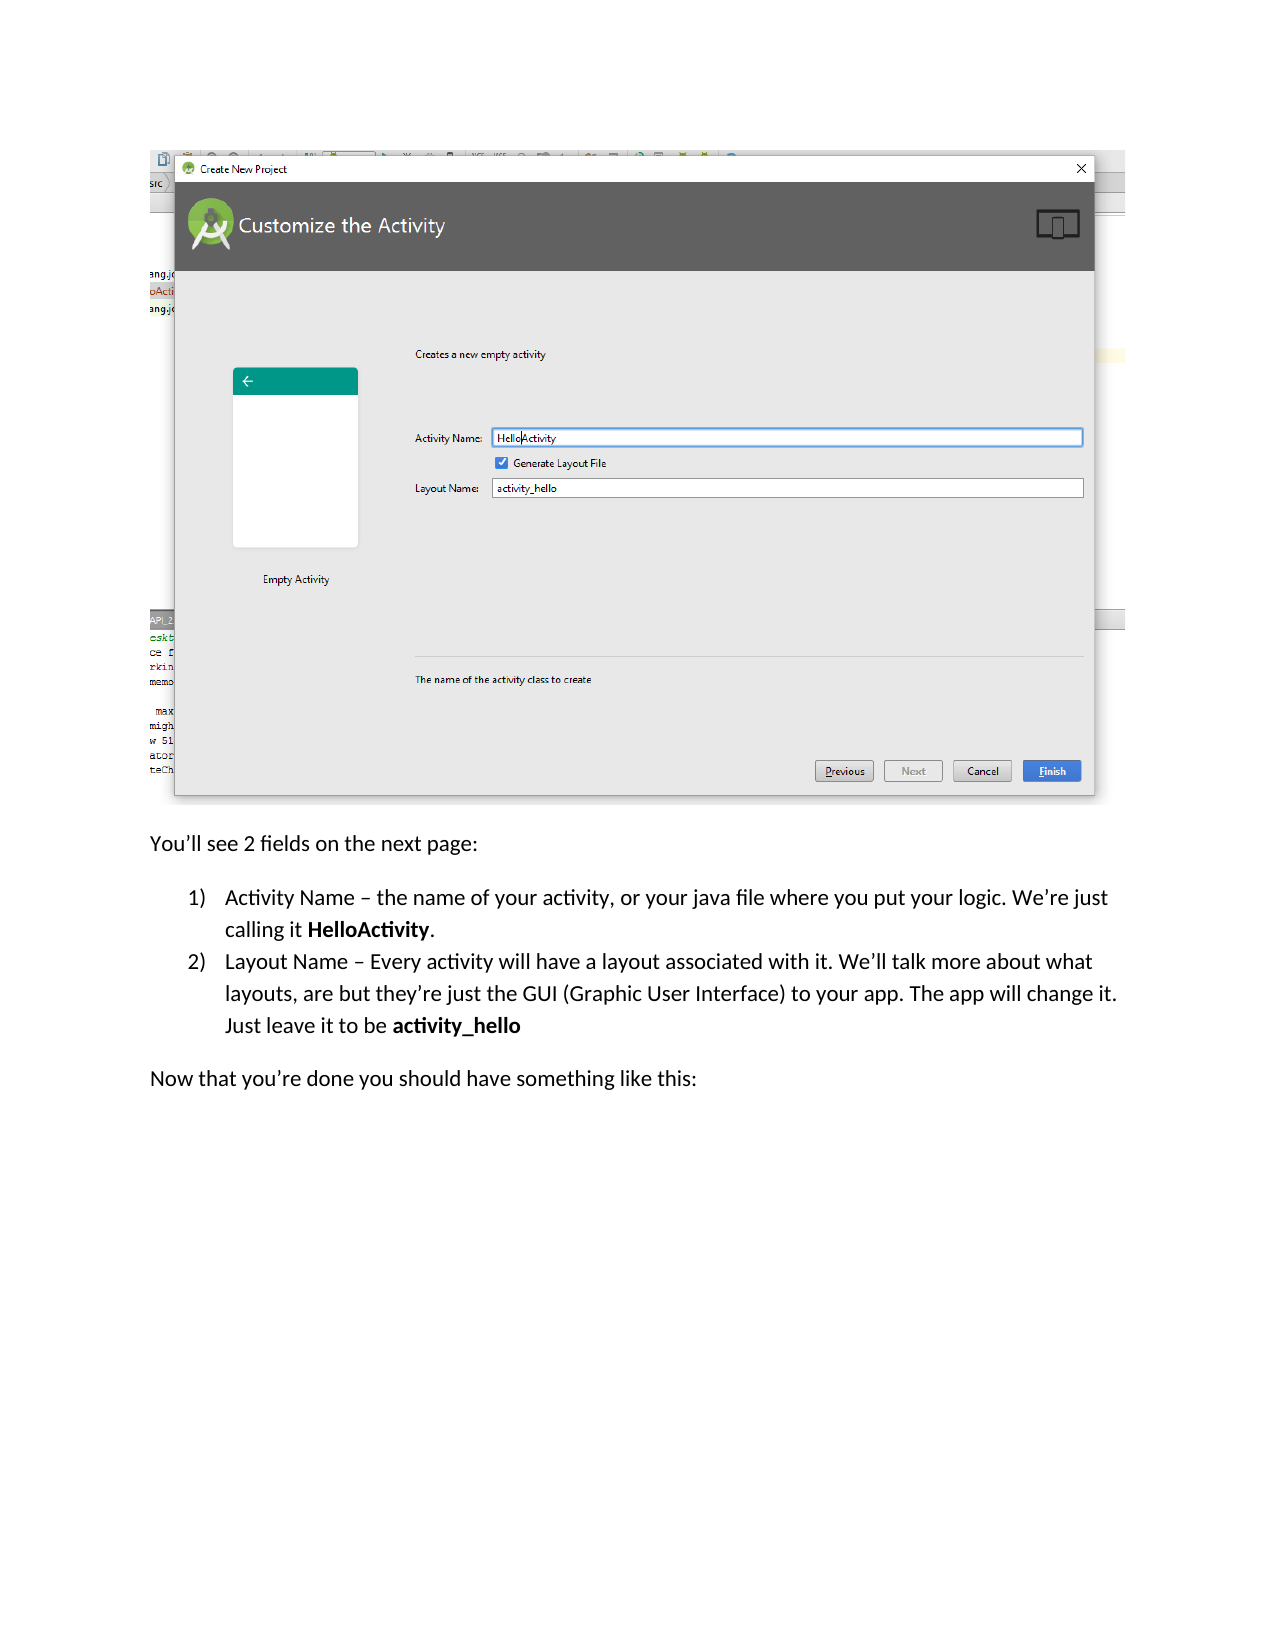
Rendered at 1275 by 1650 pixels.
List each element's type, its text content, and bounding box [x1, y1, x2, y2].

picture [150, 150, 1125, 805]
text Now that you’re done you should have something like this: [150, 1064, 1125, 1092]
text You’ll see 2 fields on the next page: [150, 829, 1125, 858]
list Activity Name – the name of your activity, or your java file where you put your logic. We’re just calling it HelloActivity. [187, 883, 1125, 943]
list Layout Name – Every activity will have a layout associated with it. We’ll talk more about what layouts, are but they’re just the GUI (Graphic User Interface) to your app. The app will change it. Just leave it to be activity_hello [187, 947, 1125, 1039]
